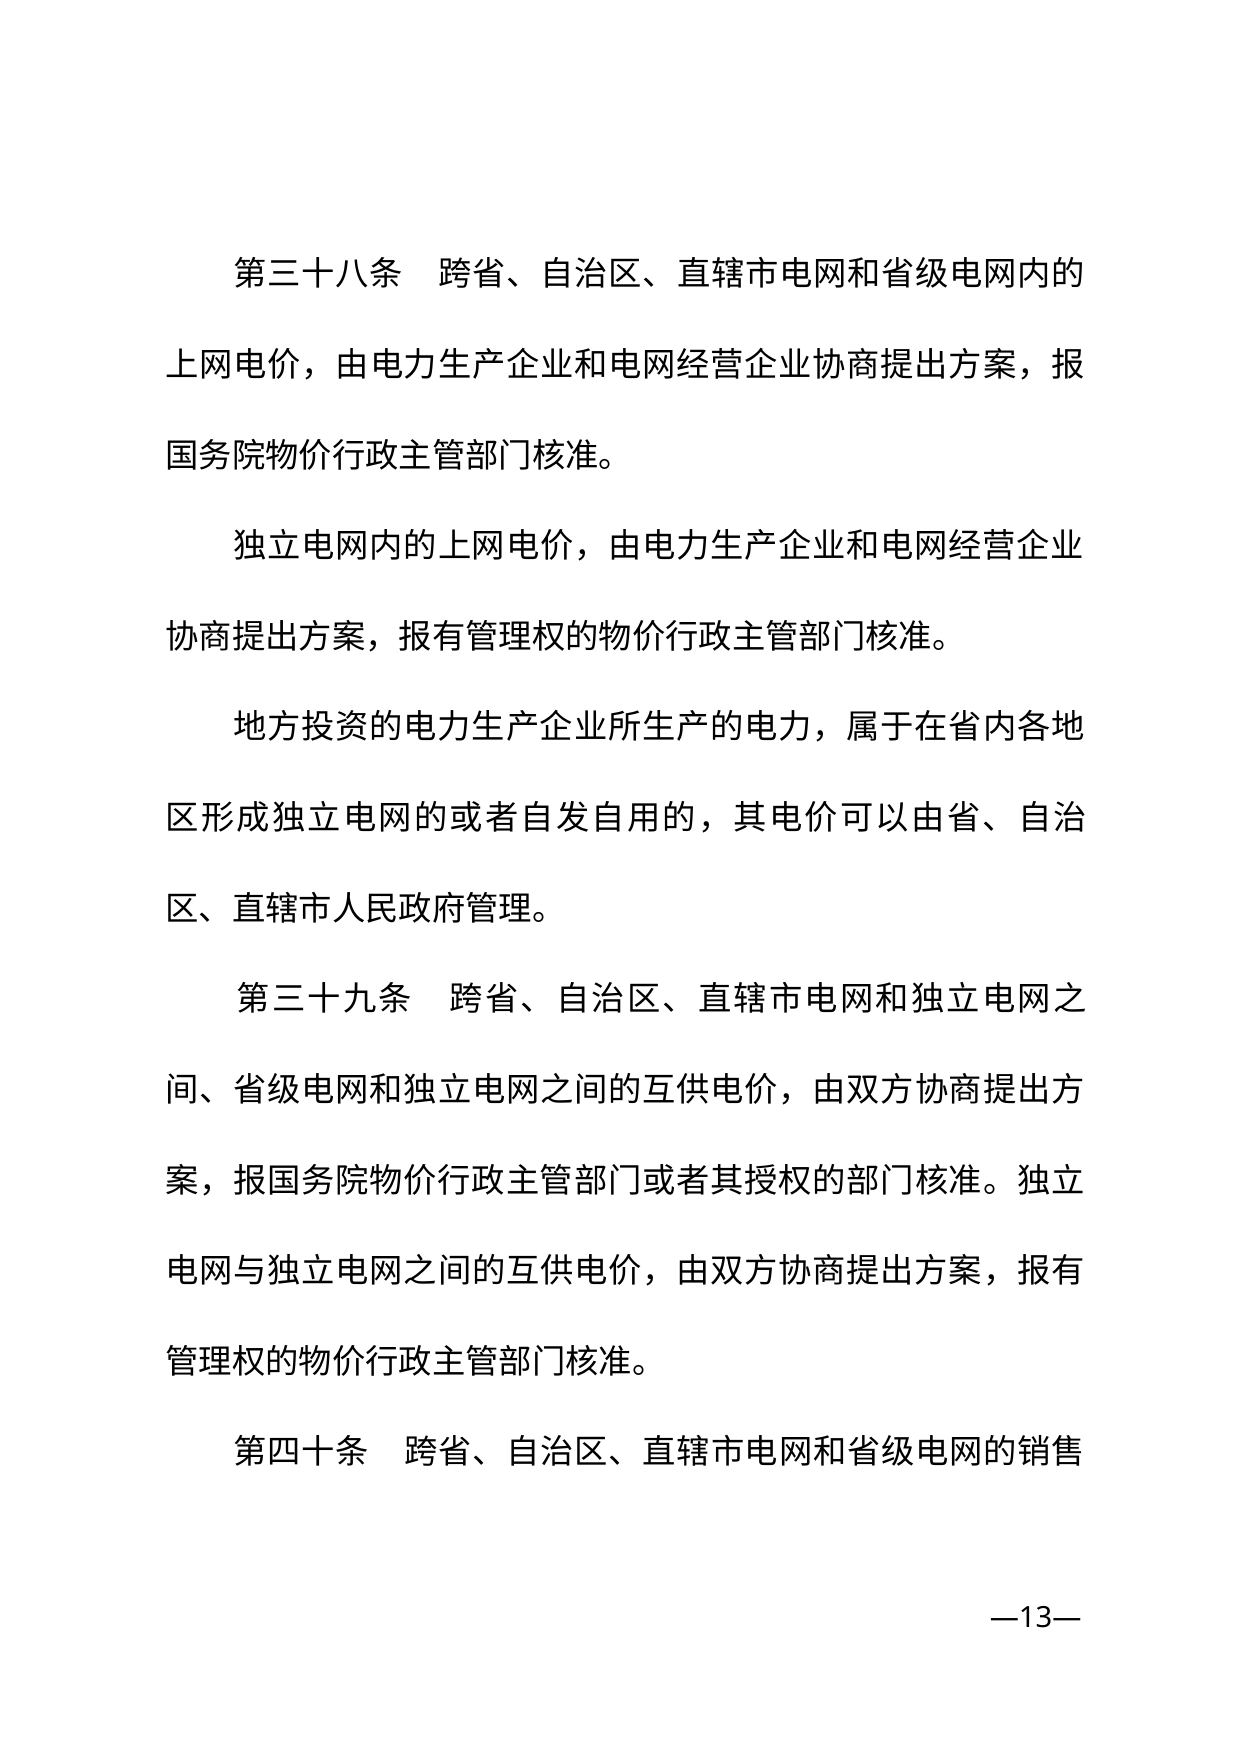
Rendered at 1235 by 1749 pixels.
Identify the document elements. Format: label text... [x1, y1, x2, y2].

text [165, 1404, 1087, 1495]
text 第三十八条 跨省、自治区、直辖市电网和省级电网内的上网电价，由电力生产企业和电网经营企业协商提出方案，报国务院物价行政主管部门核准。 [165, 226, 1087, 498]
text 第三十九条 跨省、自治区、直辖市电网和独立电网之间、省级电网和独立电网之间的互供电价，由双方协商提出方案，报国务院物价行政主管部门或者其授权的部门核准。独立电网与独立电网之间的互供电价，由双方协商提出方案，报有管理权的物价行政主管部门核准。 [165, 951, 1087, 1404]
text 独立电网内的上网电价，由电力生产企业和电网经营企业协商提出方案，报有管理权的物价行政主管部门核准。 [165, 498, 1087, 679]
text 地方投资的电力生产企业所生产的电力，属于在省内各地区形成独立电网的或者自发自用的，其电价可以由省、自治区、直辖市人民政府管理。 [165, 679, 1087, 951]
